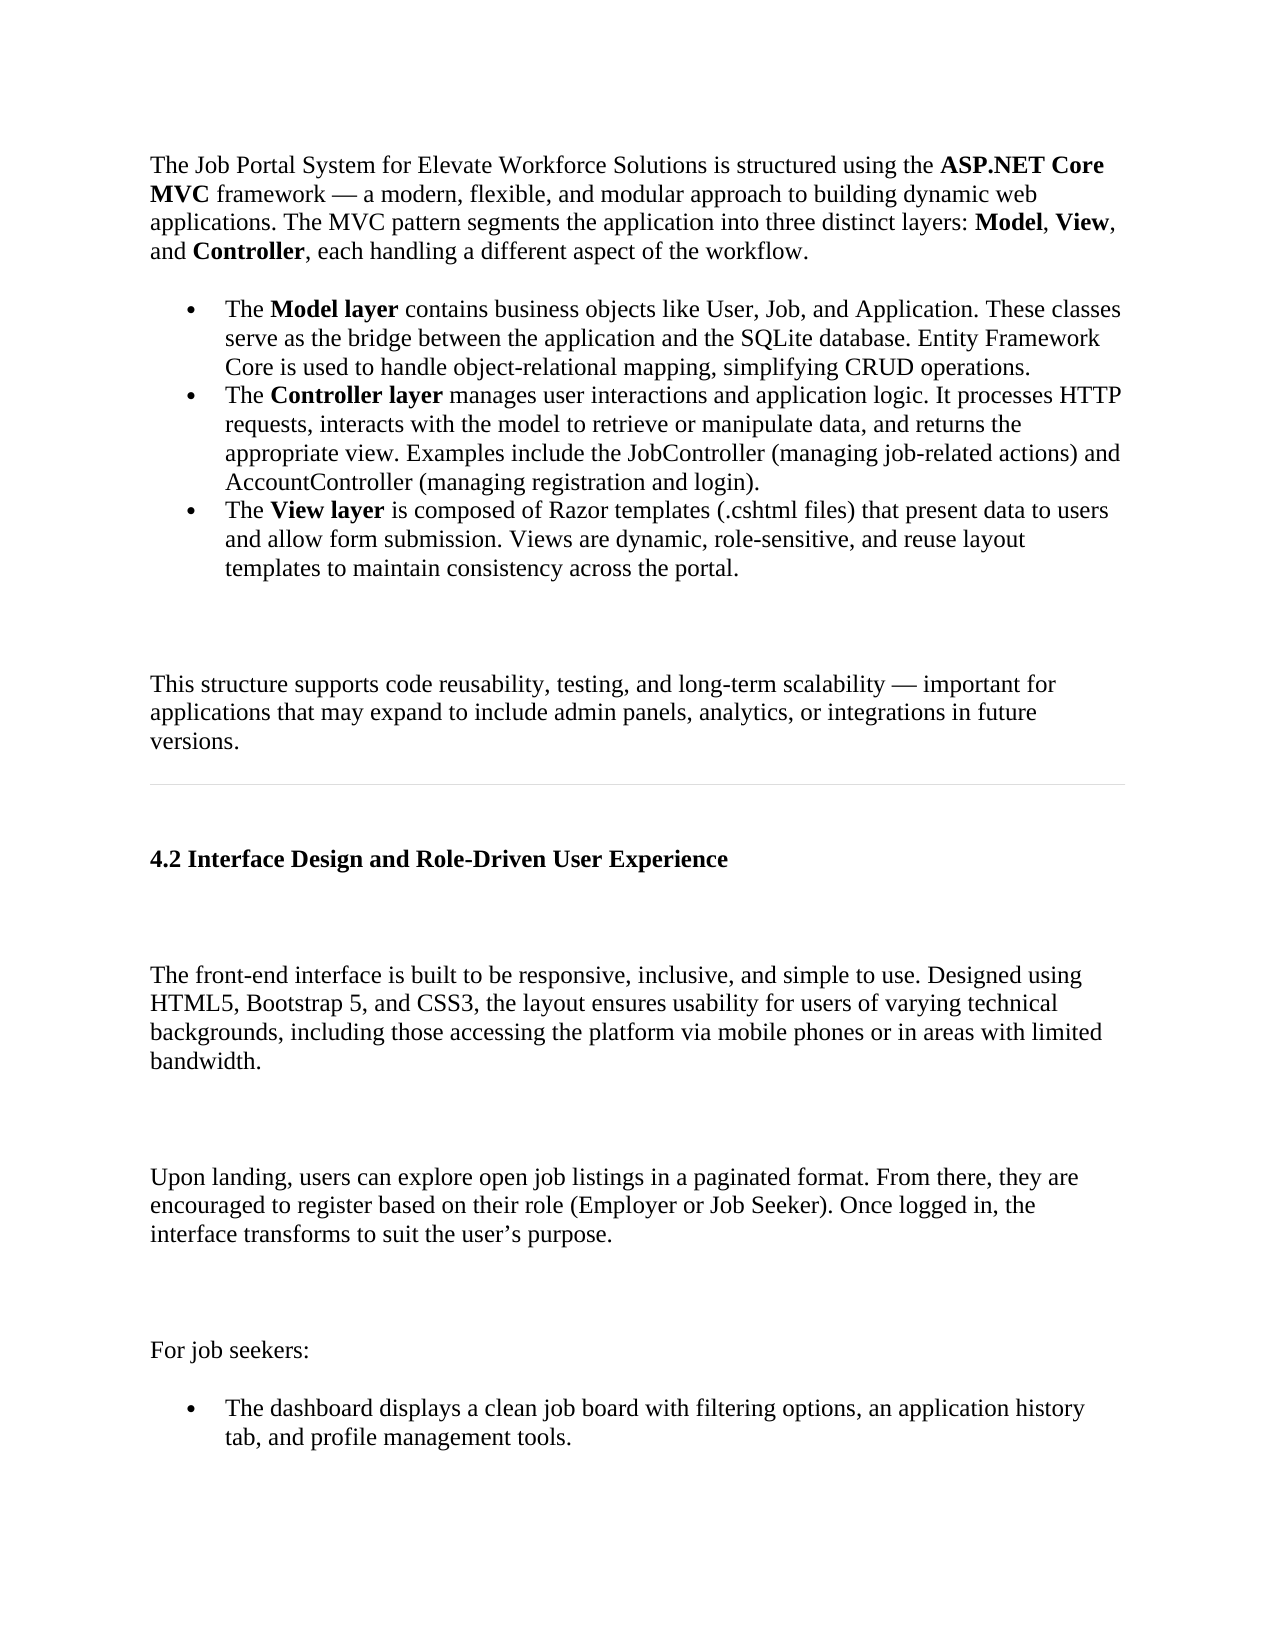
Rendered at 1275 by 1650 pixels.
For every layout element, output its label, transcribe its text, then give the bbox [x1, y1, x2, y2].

list The View layer is composed of Razor templates (.cshtml files) that present data to users and allow form submission. Views are dynamic, role-sensitive, and reuse layout templates to maintain consistency across the portal. [187, 495, 1125, 582]
text For job seekers: [150, 1335, 1125, 1364]
text This structure supports code reusability, testing, and long-term scalability — important for applications that may expand to include admin panels, analytics, or integrations in future versions. [150, 669, 1125, 755]
text 4.2 Interface Design and Role-Driven User Experience [150, 844, 1125, 873]
text The Job Portal System for Elevate Workforce Solutions is structured using the ASP.NET Core MVC framework — a modern, flexible, and modular approach to building dynamic web applications. The MVC pattern segments the application into three distinct layers: Model, View, and Controller, each handling a different aspect of the workflow. [150, 150, 1125, 265]
list The Controller layer manages user interactions and application logic. It processes HTTP requests, interacts with the model to retrieve or manipulate data, and returns the appropriate view. Examples include the JobController (managing job-related actions) and AccountController (managing registration and login). [187, 380, 1125, 495]
text The front-end interface is built to be responsive, inclusive, and simple to use. Designed using HTML5, Bootstrap 5, and CSS3, the layout ensures usability for users of varying technical backgrounds, including those accessing the platform via mobile phones or in areas with limited bandwidth. [150, 960, 1125, 1075]
list The dashboard displays a clean job board with filtering options, an application history tab, and profile management tools. [187, 1393, 1125, 1451]
text Upon landing, users can explore open job listings in a paginated format. From there, they are encouraged to register based on their role (Employer or Job Seeker). Once logged in, the interface transforms to suit the user’s purpose. [150, 1162, 1125, 1248]
list The Model layer contains business objects like User, Job, and Application. These classes serve as the bridge between the application and the SQLite database. Entity Framework Core is used to handle object-relational mapping, simplifying CRUD operations. [187, 294, 1125, 380]
